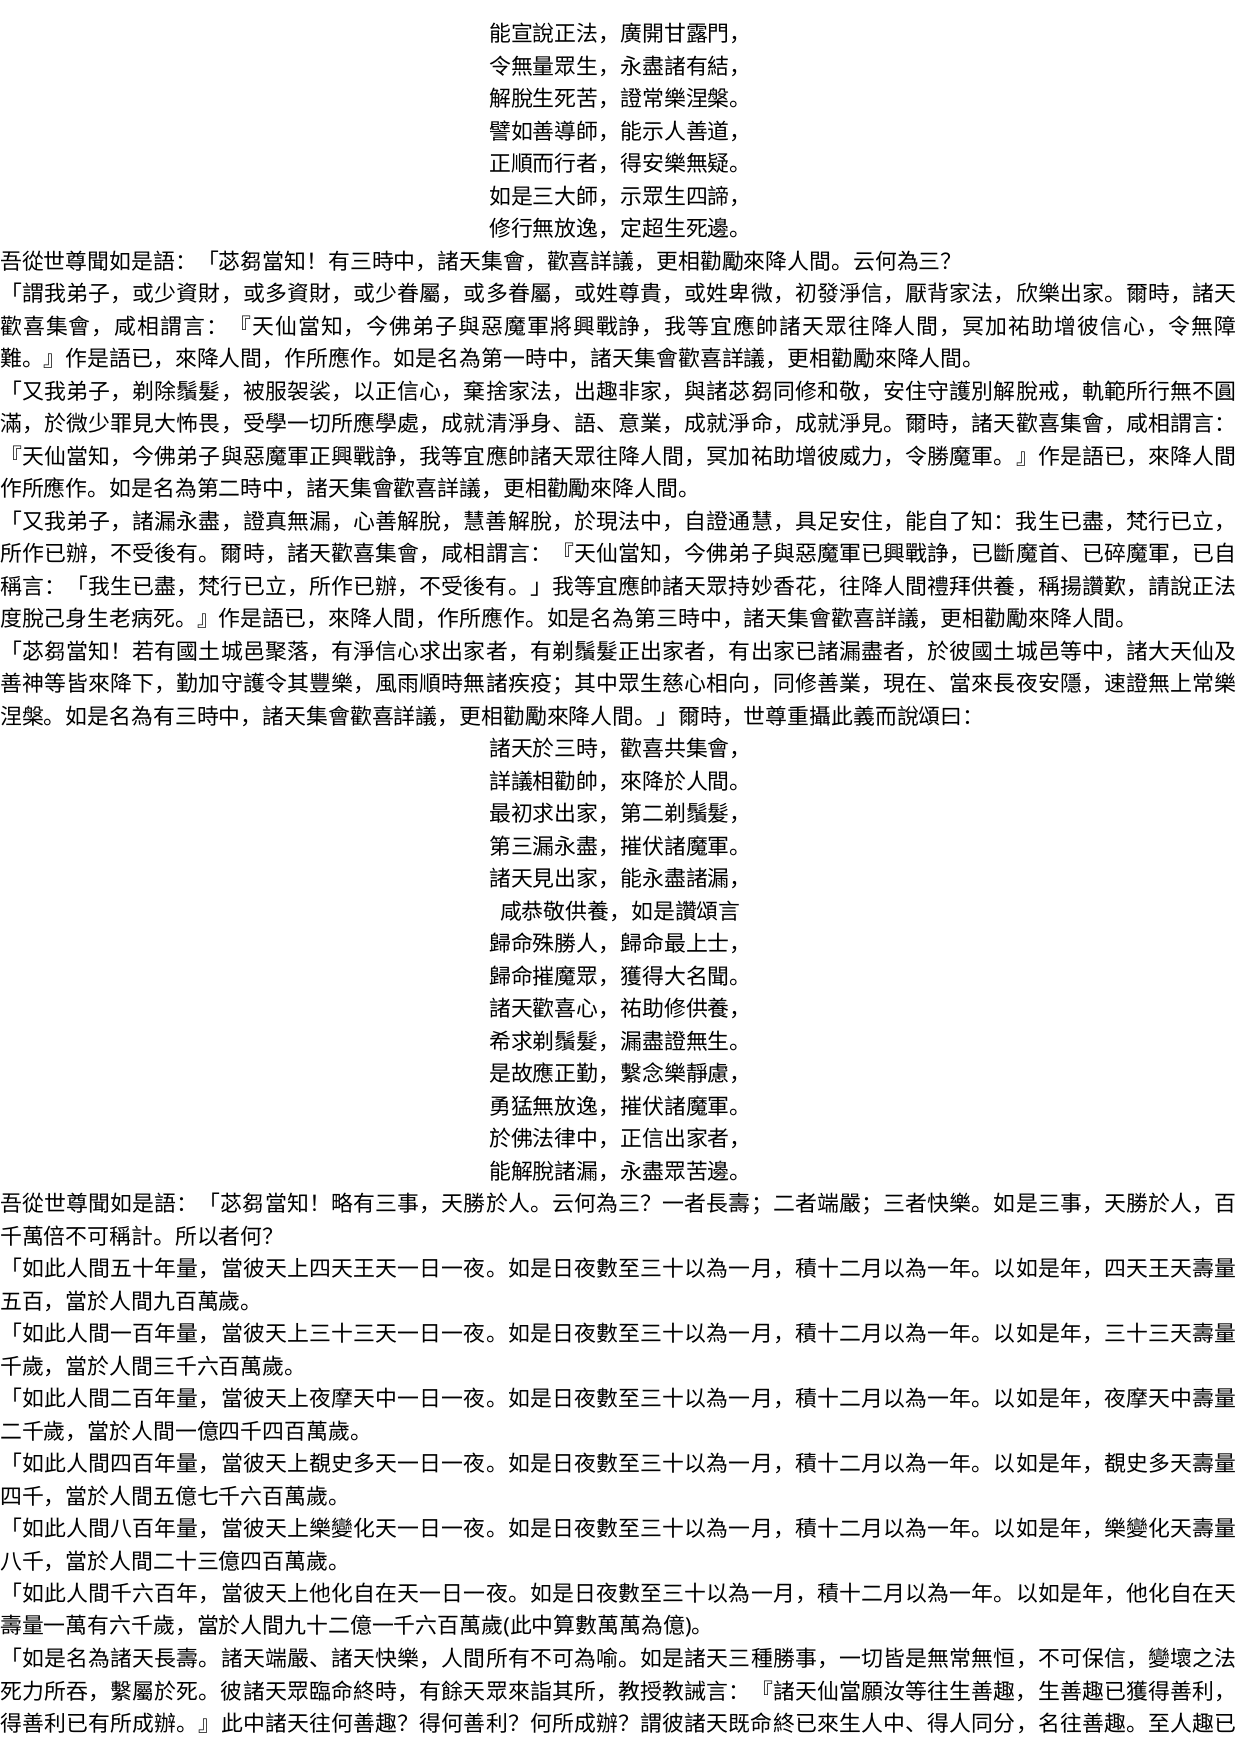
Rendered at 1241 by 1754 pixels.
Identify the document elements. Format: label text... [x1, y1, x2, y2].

text 歸命殊勝人，歸命最上士， [0, 926, 1240, 958]
text 「如此人間二百年量，當彼天上夜摩天中一日一夜。如是日夜數至三十以為一月，積十二月以為一年。以如是年，夜摩天中壽量二千歲，當於人間一億四千四百萬歲。 [0, 1381, 1240, 1446]
text 修行無放逸，定超生死邊。 [0, 211, 1240, 243]
text 「如此人間一百年量，當彼天上三十三天一日一夜。如是日夜數至三十以為一月，積十二月以為一年。以如是年，三十三天壽量千歲，當於人間三千六百萬歲。 [0, 1316, 1240, 1381]
text 正順而行者，得安樂無疑。 [0, 146, 1240, 178]
text 歸命摧魔眾，獲得大名聞。 [0, 958, 1240, 991]
text 咸恭敬供養，如是讚頌言 [0, 893, 1240, 926]
text 「苾芻當知！若有國土城邑聚落，有淨信心求出家者，有剃鬚髮正出家者，有出家已諸漏盡者，於彼國土城邑等中，諸大天仙及善神等皆來降下，勤加守護令其豐樂，風雨順時無諸疾疫；其中眾生慈心相向，同修善業，現在、當來長夜安隱，速證無上常樂涅槃。如是名為有三時中，諸天集會歡喜詳議，更相勸勵來降人間。」爾時，世尊重攝此義而說頌曰： [0, 633, 1240, 731]
text 令無量眾生，永盡諸有結， [0, 48, 1240, 81]
text 如是三大師，示眾生四諦， [0, 178, 1240, 211]
text 吾從世尊聞如是語：「苾芻當知！有三時中，諸天集會，歡喜詳議，更相勸勵來降人間。云何為三？ [0, 243, 1240, 276]
text 勇猛無放逸，摧伏諸魔軍。 [0, 1088, 1240, 1121]
text 「如此人間四百年量，當彼天上覩史多天一日一夜。如是日夜數至三十以為一月，積十二月以為一年。以如是年，覩史多天壽量四千，當於人間五億七千六百萬歲。 [0, 1446, 1240, 1511]
text 「又我弟子，諸漏永盡，證真無漏，心善解脫，慧善解脫，於現法中，自證通慧，具足安住，能自了知：我生已盡，梵行已立，所作已辦，不受後有。爾時，諸天歡喜集會，咸相謂言：『天仙當知，今佛弟子與惡魔軍已興戰諍，已斷魔首、已碎魔軍，已自稱言：「我生已盡，梵行已立，所作已辦，不受後有。」我等宜應帥諸天眾持妙香花，往降人間禮拜供養，稱揚讚歎，請說正法，度脫己身生老病死。』作是語已，來降人間，作所應作。如是名為第三時中，諸天集會歡喜詳議，更相勸勵來降人間。 [0, 503, 1240, 633]
text 於佛法律中，正信出家者， [0, 1121, 1240, 1153]
text 「如此人間千六百年，當彼天上他化自在天一日一夜。如是日夜數至三十以為一月，積十二月以為一年。以如是年，他化自在天壽量一萬有六千歲，當於人間九十二億一千六百萬歲(此中算數萬萬為億)。 [0, 1576, 1240, 1641]
text 諸天於三時，歡喜共集會， [0, 731, 1240, 763]
text 吾從世尊聞如是語：「苾芻當知！略有三事，天勝於人。云何為三？一者長壽；二者端嚴；三者快樂。如是三事，天勝於人，百千萬倍不可稱計。所以者何？ [0, 1186, 1240, 1251]
text 最初求出家，第二剃鬚髮， [0, 796, 1240, 828]
text 希求剃鬚髮，漏盡證無生。 [0, 1023, 1240, 1056]
text 詳議相勸帥，來降於人間。 [0, 763, 1240, 796]
text 解脫生死苦，證常樂涅槃。 [0, 81, 1240, 113]
text 「謂我弟子，或少資財，或多資財，或少眷屬，或多眷屬，或姓尊貴，或姓卑微，初發淨信，厭背家法，欣樂出家。爾時，諸天歡喜集會，咸相謂言：『天仙當知，今佛弟子與惡魔軍將興戰諍，我等宜應帥諸天眾往降人間，冥加祐助增彼信心，令無障難。』作是語已，來降人間，作所應作。如是名為第一時中，諸天集會歡喜詳議，更相勸勵來降人間。 [0, 276, 1240, 373]
text 諸天歡喜心，祐助修供養， [0, 991, 1240, 1023]
text 「如此人間八百年量，當彼天上樂變化天一日一夜。如是日夜數至三十以為一月，積十二月以為一年。以如是年，樂變化天壽量八千，當於人間二十三億四百萬歲。 [0, 1511, 1240, 1576]
text 「如此人間五十年量，當彼天上四天王天一日一夜。如是日夜數至三十以為一月，積十二月以為一年。以如是年，四天王天壽量五百，當於人間九百萬歲。 [0, 1251, 1240, 1316]
text 能宣說正法，廣開甘露門， [0, 16, 1240, 48]
text 能解脫諸漏，永盡眾苦邊。 [0, 1153, 1240, 1186]
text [0, 1641, 1240, 1738]
text 是故應正勤，繫念樂靜慮， [0, 1056, 1240, 1088]
text 諸天見出家，能永盡諸漏， [0, 861, 1240, 893]
text 譬如善導師，能示人善道， [0, 113, 1240, 146]
text 「又我弟子，剃除鬚髮，被服袈裟，以正信心，棄捨家法，出趣非家，與諸苾芻同修和敬，安住守護別解脫戒，軌範所行無不圓滿，於微少罪見大怖畏，受學一切所應學處，成就清淨身、語、意業，成就淨命，成就淨見。爾時，諸天歡喜集會，咸相謂言：『天仙當知，今佛弟子與惡魔軍正興戰諍，我等宜應帥諸天眾往降人間，冥加祐助增彼威力，令勝魔軍。』作是語已，來降人間，作所應作。如是名為第二時中，諸天集會歡喜詳議，更相勸勵來降人間。 [0, 373, 1240, 503]
text 第三漏永盡，摧伏諸魔軍。 [0, 828, 1240, 861]
